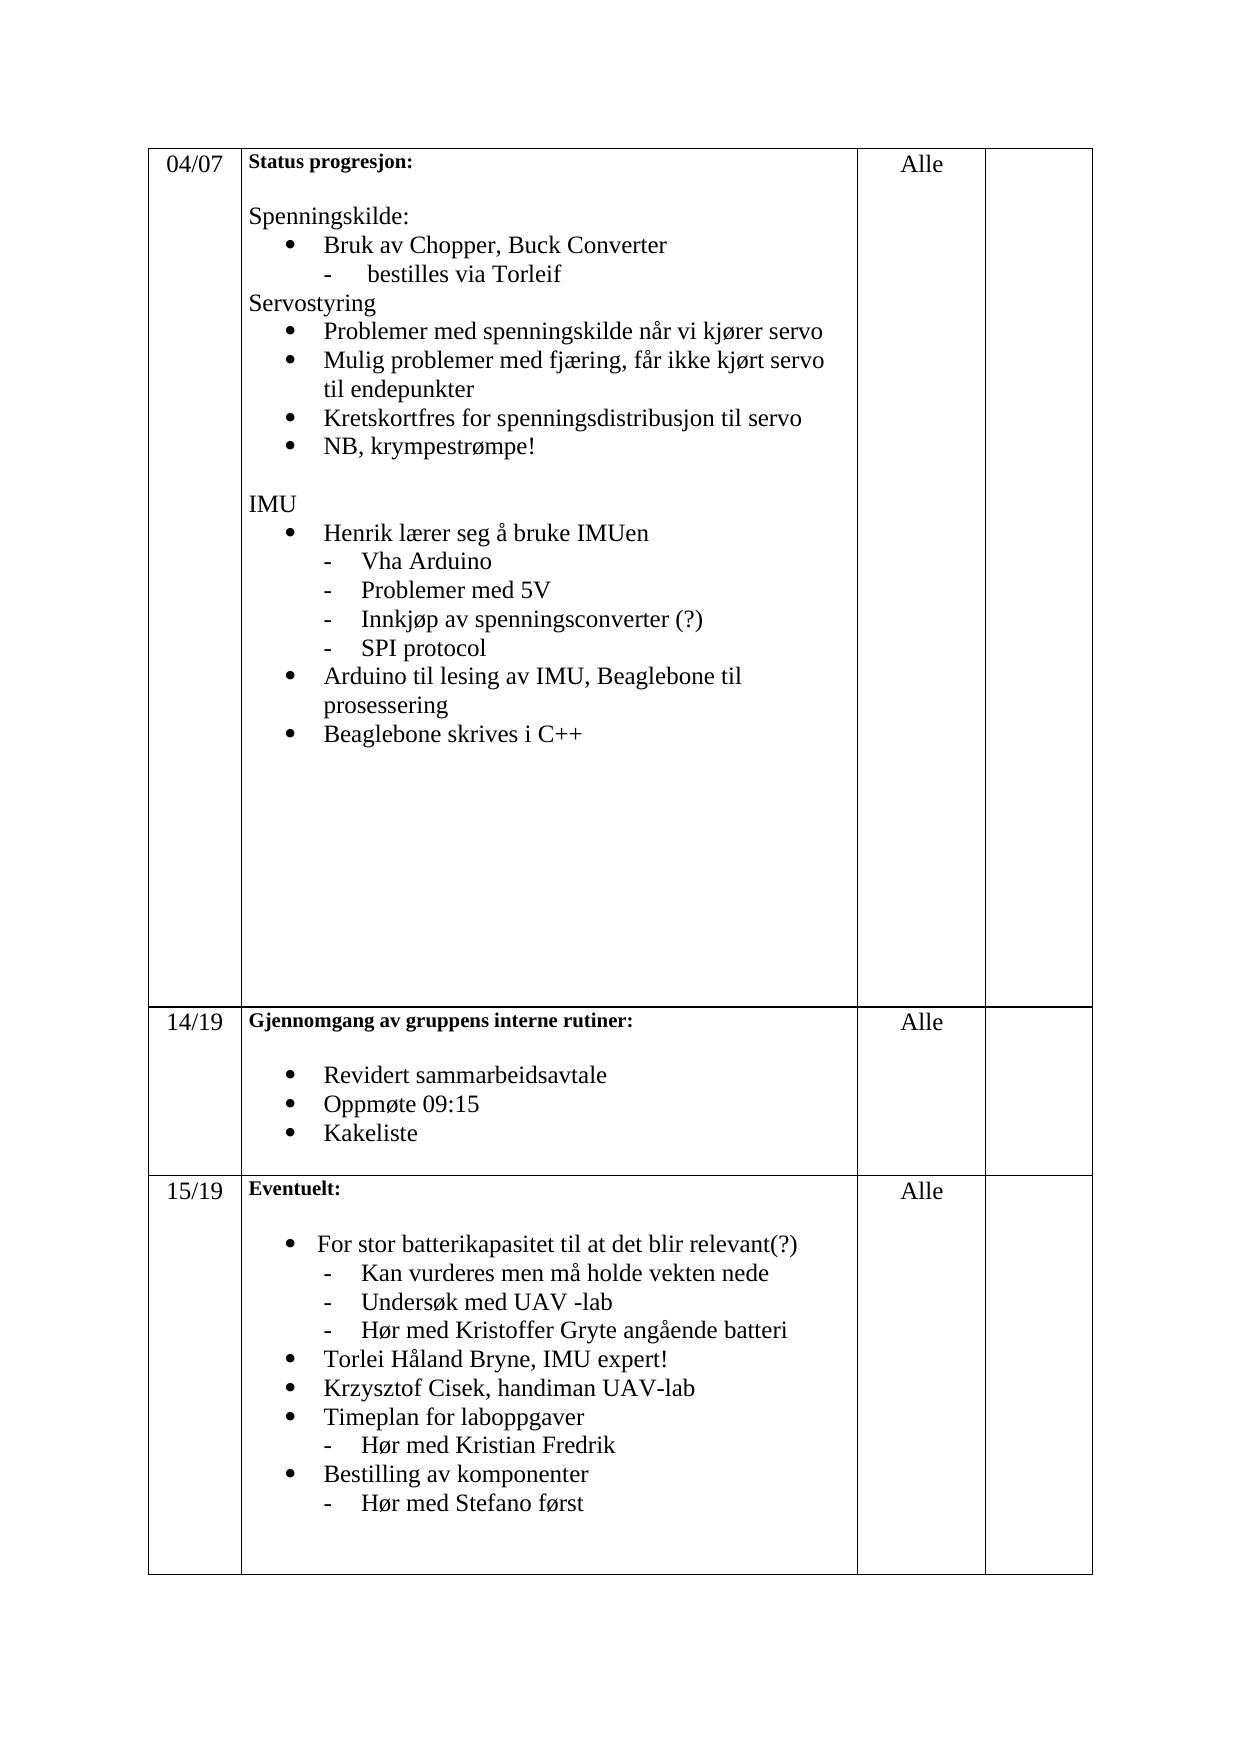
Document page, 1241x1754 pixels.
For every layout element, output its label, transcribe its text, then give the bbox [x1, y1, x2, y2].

table_cell Alle [858, 1008, 985, 1175]
table_cell [986, 1176, 1092, 1574]
table_cell [986, 149, 1092, 1006]
table_cell Status progresjon: Spenningskilde: Bruk av Chopper, Buck Converter bestilles via Torleif Servostyring Problemer med spenningskilde når vi kjører servo Mulig problemer med fjæring, får ikke kjørt servo til endepunkter Kretskortfres for spenningsdistribusjon til servo NB, krympestrømpe! IMU Henrik lærer seg å bruke IMUen Vha Arduino Problemer med 5V Innkjøp av spenningsconverter (?) SPI protocol Arduino til lesing av IMU, Beaglebone til prosessering Beaglebone skrives i C++ [242, 149, 857, 1006]
table_cell Gjennomgang av gruppens interne rutiner: Revidert sammarbeidsavtale Oppmøte 09:15 Kakeliste [242, 1008, 857, 1175]
table_cell Eventuelt: For stor batterikapasitet til at det blir relevant(?) Kan vurderes men må holde vekten nede Undersøk med UAV -lab Hør med Kristoffer Gryte angående batteri Torlei Håland Bryne, IMU expert! Krzysztof Cisek, handiman UAV-lab Timeplan for laboppgaver Hør med Kristian Fredrik Bestilling av komponenter Hør med Stefano først [242, 1176, 857, 1574]
table_cell [986, 1008, 1092, 1175]
table_cell 04/07 [149, 149, 241, 1006]
table_cell Alle [858, 1176, 985, 1574]
table_cell 15/19 [149, 1176, 241, 1574]
table_cell Alle [858, 149, 985, 1006]
table_cell 14/19 [149, 1008, 241, 1175]
